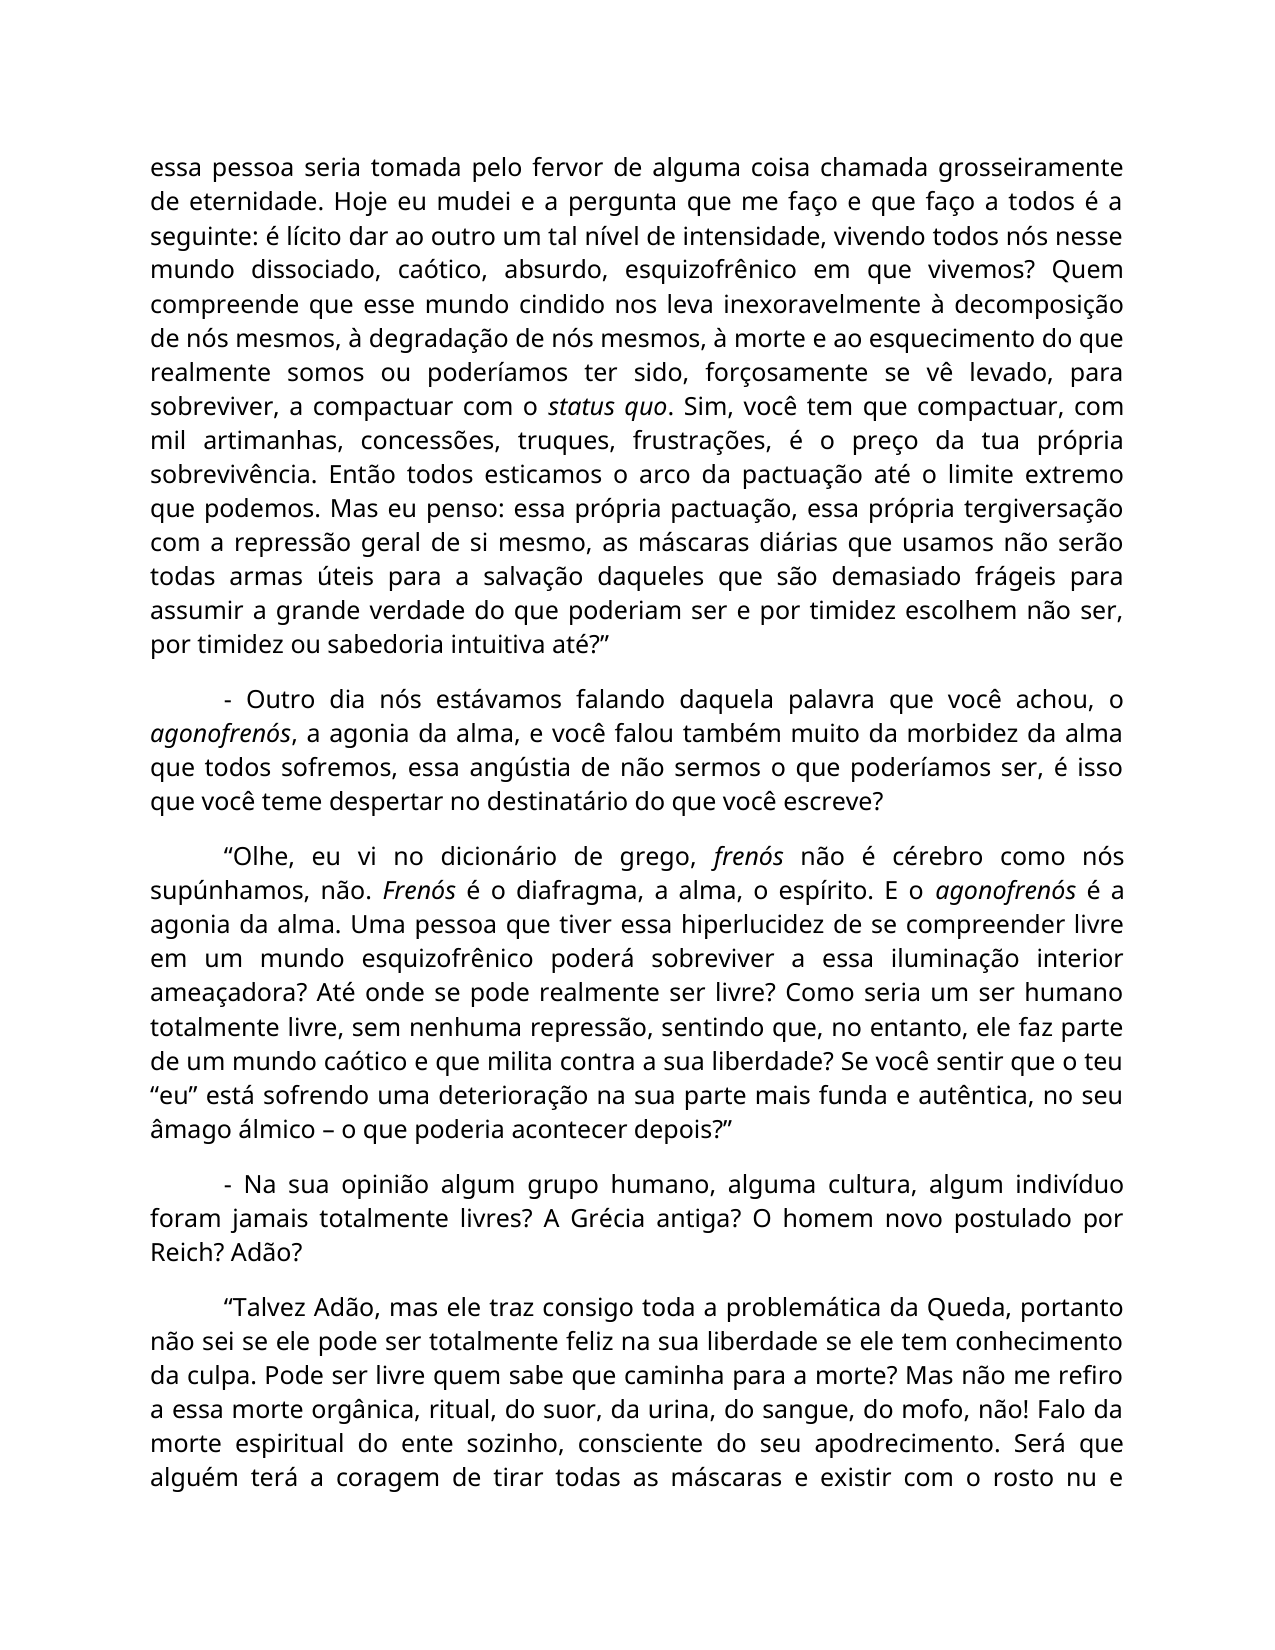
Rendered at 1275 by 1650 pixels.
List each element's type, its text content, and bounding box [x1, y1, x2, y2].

text - Na sua opinião algum grupo humano, alguma cultura, algum indivíduo foram jamais totalmente livres? A Grécia antiga? O homem novo postulado por Reich? Adão? [150, 1166, 1125, 1268]
text “Olhe, eu vi no dicionário de grego, frenós não é cérebro como nós supúnhamos, não. Frenós é o diafragma, a alma, o espírito. E o agonofrenós é a agonia da alma. Uma pessoa que tiver essa hiperlucidez de se compreender livre em um mundo esquizofrênico poderá sobreviver a essa iluminação interior ameaçadora? Até onde se pode realmente ser livre? Como seria um ser humano totalmente livre, sem nenhuma repressão, sentindo que, no entanto, ele faz parte de um mundo caótico e que milita contra a sua liberdade? Se você sentir que o teu “eu” está sofrendo uma deterioração na sua parte mais funda e autêntica, no seu âmago álmico – o que poderia acontecer depois?” [150, 839, 1125, 1145]
text - Outro dia nós estávamos falando daquela palavra que você achou, o agonofrenós, a agonia da alma, e você falou também muito da morbidez da alma que todos sofremos, essa angústia de não sermos o que poderíamos ser, é isso que você teme despertar no destinatário do que você escreve? [150, 682, 1125, 818]
